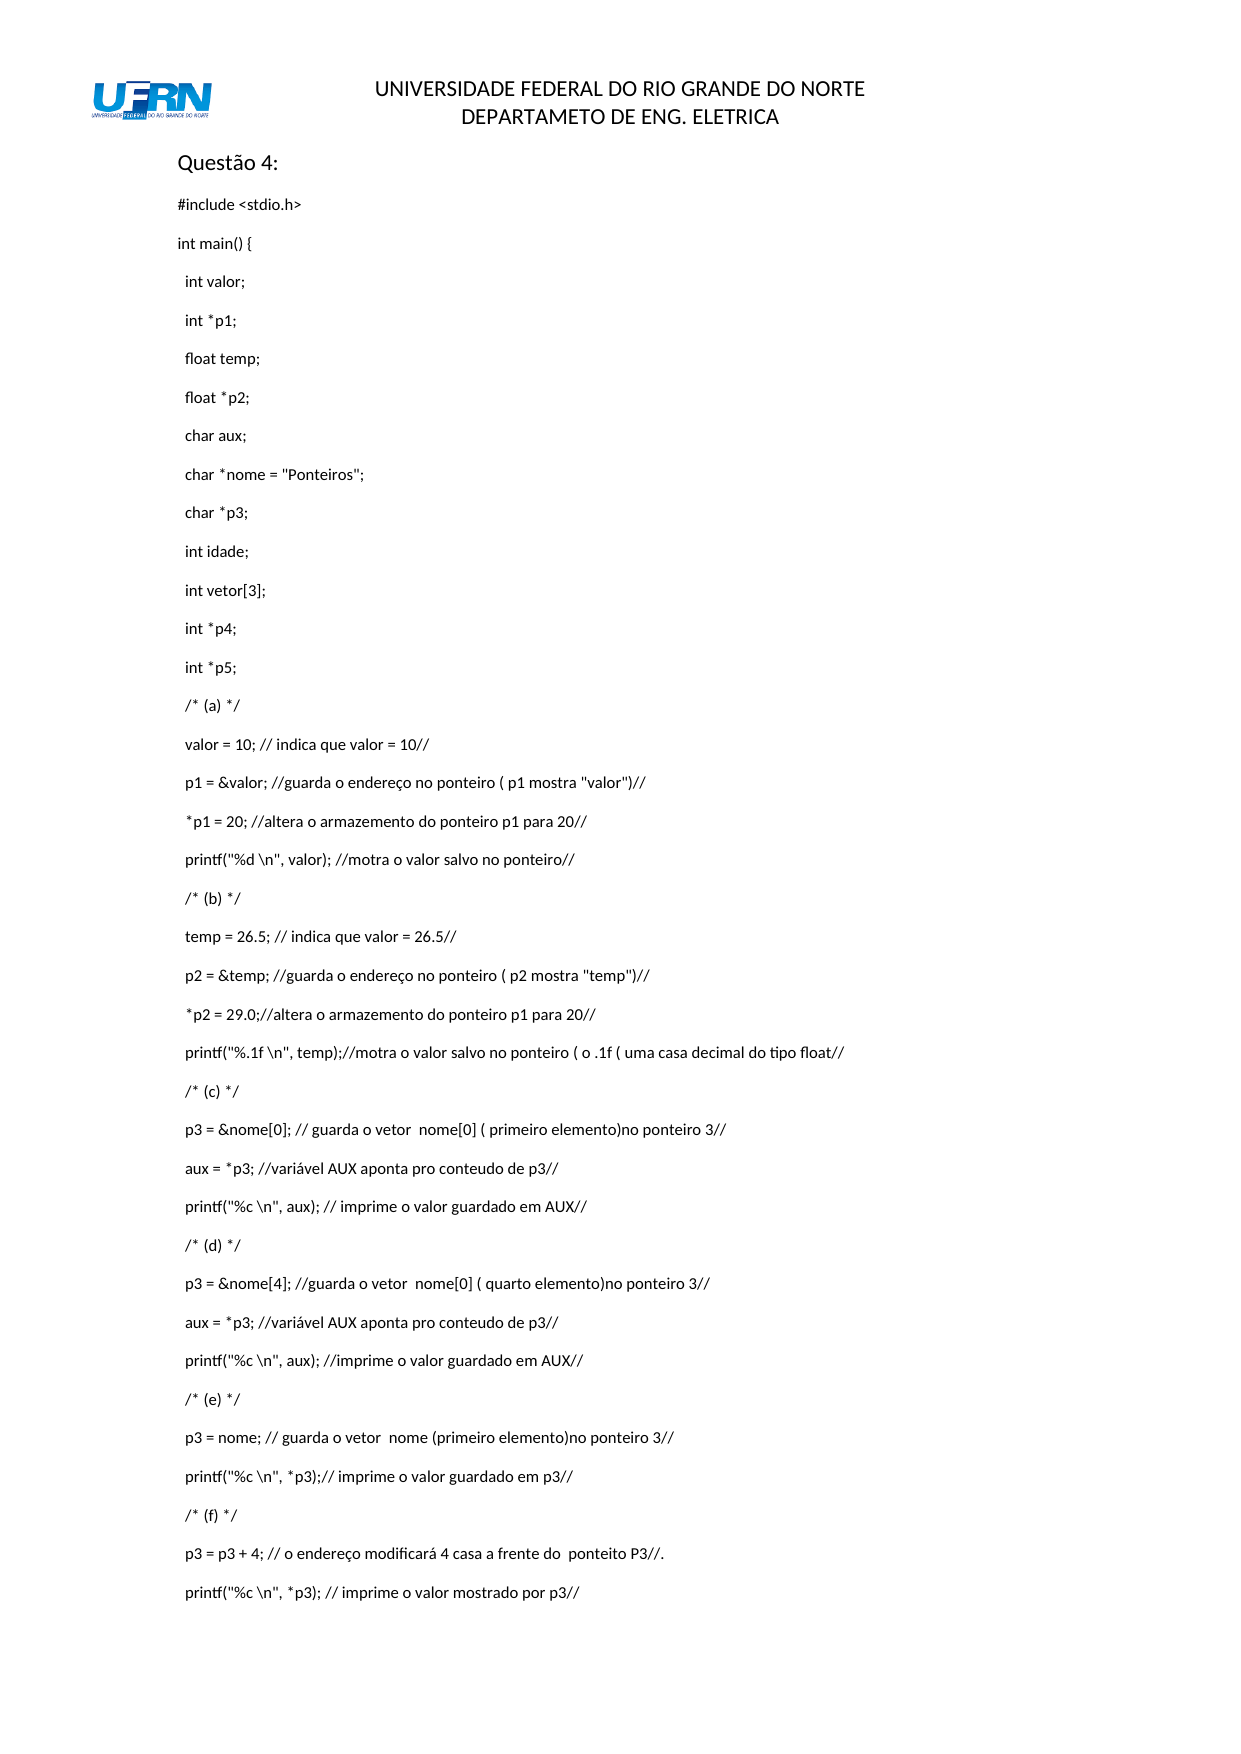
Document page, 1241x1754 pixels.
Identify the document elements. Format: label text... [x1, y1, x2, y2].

text p3 = &nome[0]; // guarda o vetor nome[0] ( primeiro elemento)no ponteiro 3// [177, 1119, 1063, 1140]
text printf("%.1f \n", temp);//motra o valor salvo no ponteiro ( o .1f ( uma casa decimal do tipo float// [177, 1042, 1063, 1063]
text char *nome = "Ponteiros"; [177, 464, 1063, 484]
text /* (d) */ [177, 1235, 1063, 1255]
text printf("%c \n", aux); //imprime o valor guardado em AUX// [177, 1351, 1063, 1371]
text /* (c) */ [177, 1081, 1063, 1101]
text printf("%c \n", *p3); // imprime o valor mostrado por p3// [177, 1582, 1063, 1602]
text int *p5; [177, 657, 1063, 677]
text valor = 10; // indica que valor = 10// [177, 734, 1063, 754]
text temp = 26.5; // indica que valor = 26.5// [177, 927, 1063, 947]
text int valor; [177, 272, 1063, 292]
text /* (b) */ [177, 888, 1063, 908]
picture [64, 53, 239, 147]
text printf("%c \n", *p3);// imprime o valor guardado em p3// [177, 1466, 1063, 1487]
text int vetor[3]; [177, 580, 1063, 600]
text char aux; [177, 426, 1063, 446]
text /* (a) */ [177, 696, 1063, 716]
text printf("%d \n", valor); //motra o valor salvo no ponteiro// [177, 850, 1063, 870]
text aux = *p3; //variável AUX aponta pro conteudo de p3// [177, 1312, 1063, 1332]
text int *p4; [177, 618, 1063, 639]
text *p2 = 29.0;//altera o armazemento do ponteiro p1 para 20// [177, 1004, 1063, 1024]
text float temp; [177, 349, 1063, 369]
text p3 = nome; // guarda o vetor nome (primeiro elemento)no ponteiro 3// [177, 1428, 1063, 1448]
text int main() { [177, 233, 1063, 253]
text /* (e) */ [177, 1389, 1063, 1409]
text *p1 = 20; //altera o armazemento do ponteiro p1 para 20// [177, 811, 1063, 831]
text float *p2; [177, 387, 1063, 407]
text char *p3; [177, 503, 1063, 523]
text /* (f) */ [177, 1505, 1063, 1525]
text #include <stdio.h> [177, 194, 1063, 215]
text Questão 4: [177, 148, 1063, 176]
text p3 = &nome[4]; //guarda o vetor nome[0] ( quarto elemento)no ponteiro 3// [177, 1274, 1063, 1294]
text int *p1; [177, 310, 1063, 330]
text p1 = &valor; //guarda o endereço no ponteiro ( p1 mostra "valor")// [177, 773, 1063, 793]
text int idade; [177, 541, 1063, 562]
text aux = *p3; //variável AUX aponta pro conteudo de p3// [177, 1158, 1063, 1178]
text p2 = &temp; //guarda o endereço no ponteiro ( p2 mostra "temp")// [177, 965, 1063, 986]
text printf("%c \n", aux); // imprime o valor guardado em AUX// [177, 1197, 1063, 1217]
text p3 = p3 + 4; // o endereço modificará 4 casa a frente do ponteito P3//. [177, 1543, 1063, 1564]
